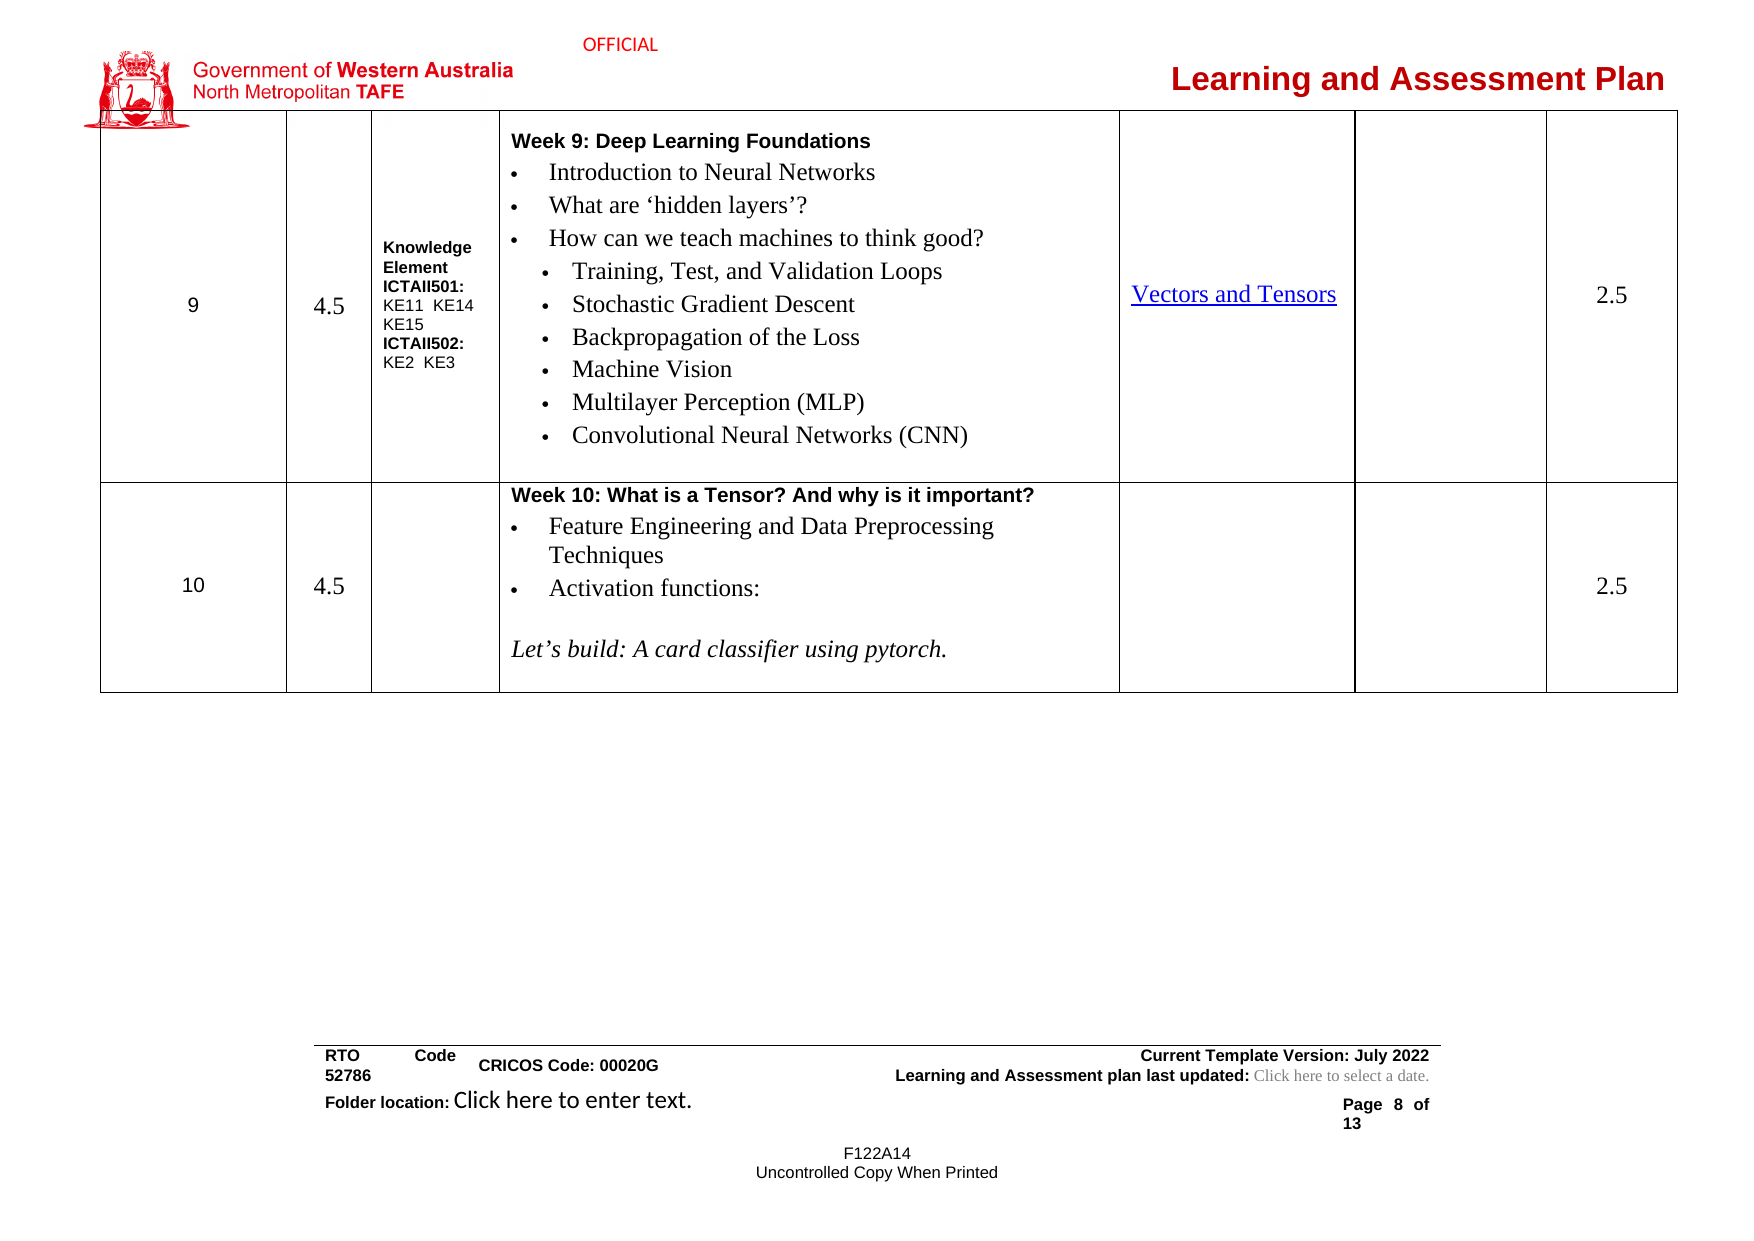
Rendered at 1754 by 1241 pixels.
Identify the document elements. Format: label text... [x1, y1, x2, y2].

table_cell [1120, 483, 1354, 692]
table_cell [372, 483, 499, 692]
table_cell Knowledge Element ICTAII501: KE11 KE14 KE15 ICTAII502: KE2 KE3 [372, 111, 499, 482]
table_cell 10 [101, 483, 286, 692]
table_cell 2.5 [1547, 483, 1677, 692]
table_cell 4.5 [287, 111, 371, 482]
table_cell [1356, 111, 1546, 482]
table_cell Week 10: What is a Tensor? And why is it important? Feature Engineering and Data Preprocessing Techniques Activation functions: Let’s build: A card classifier using pytorch. [500, 483, 1119, 692]
table_cell 9 [101, 111, 286, 482]
table_cell [1356, 483, 1546, 692]
table_cell Vectors and Tensors [1120, 111, 1354, 482]
table_cell 2.5 [1547, 111, 1677, 482]
picture [83, 51, 519, 129]
table_cell 4.5 [287, 483, 371, 692]
